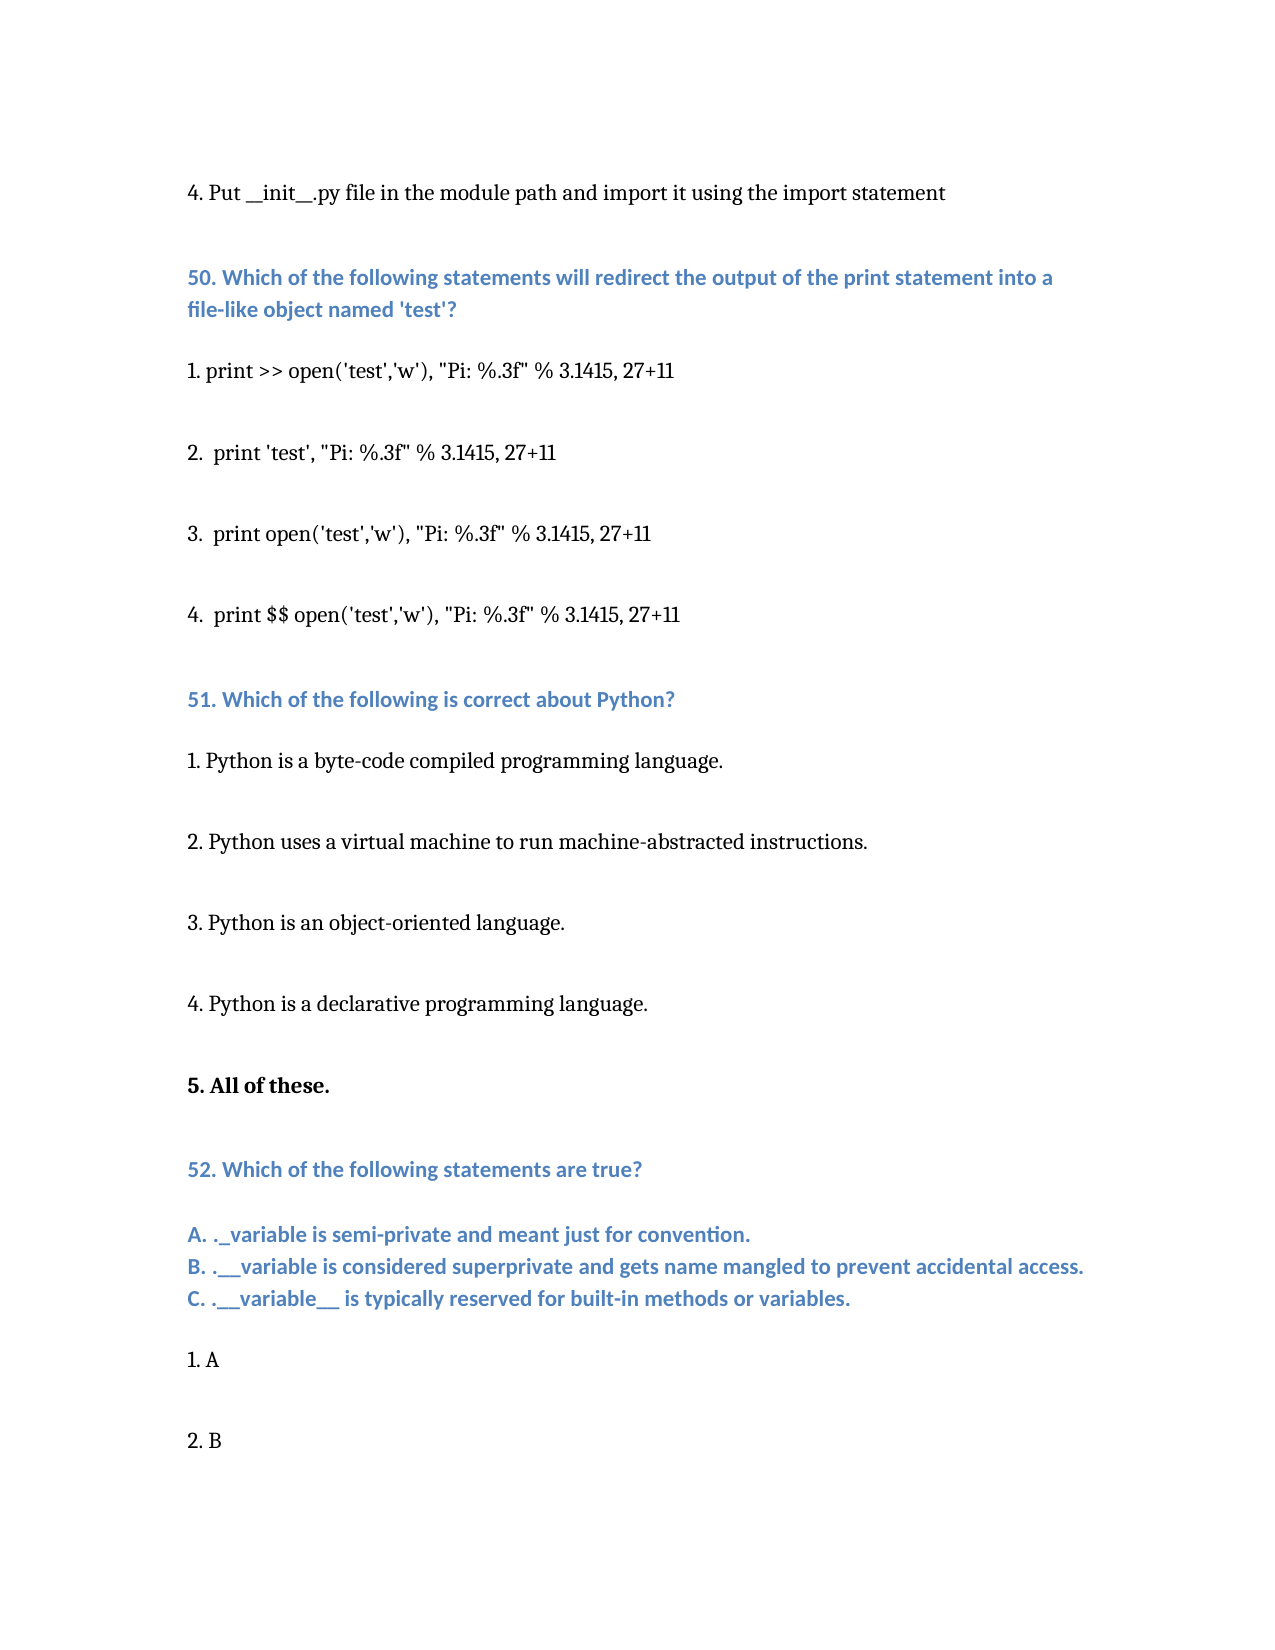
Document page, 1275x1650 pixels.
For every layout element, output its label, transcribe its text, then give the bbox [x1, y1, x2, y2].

subtitle 51. Which of the following is correct about Python? [187, 653, 1087, 713]
text 2. print 'test', "Pi: %.3f" % 3.1415, 27+11 [187, 409, 1087, 466]
text 3. print open('test','w'), "Pi: %.3f" % 3.1415, 27+11 [187, 490, 1087, 547]
subtitle 52. Which of the following statements are true? A. ._variable is semi-private and meant just for convention. B. .__variable is considered superprivate and gets name mangled to prevent accidental access. C. .__variable__ is typically reserved for built-in methods or variables. [187, 1123, 1087, 1312]
text 2. Python uses a virtual machine to run machine-abstracted instructions. [187, 798, 1087, 855]
text 1. Python is a byte-code compiled programming language. [187, 717, 1087, 774]
text 1. print >> open('test','w'), "Pi: %.3f" % 3.1415, 27+11 [187, 328, 1087, 384]
text 5. All of these. [187, 1042, 1087, 1099]
text 3. Python is an object-oriented language. [187, 880, 1087, 936]
text 4. print $$ open('test','w'), "Pi: %.3f" % 3.1415, 27+11 [187, 572, 1087, 628]
text 4. Python is a declarative programming language. [187, 961, 1087, 1017]
text 1. A [187, 1317, 1087, 1373]
text 2. B [187, 1398, 1087, 1454]
subtitle 50. Which of the following statements will redirect the output of the print statement into a file-like object named 'test'? [187, 231, 1087, 324]
text 4. Put __init__.py file in the module path and import it using the import statement [187, 150, 1087, 207]
